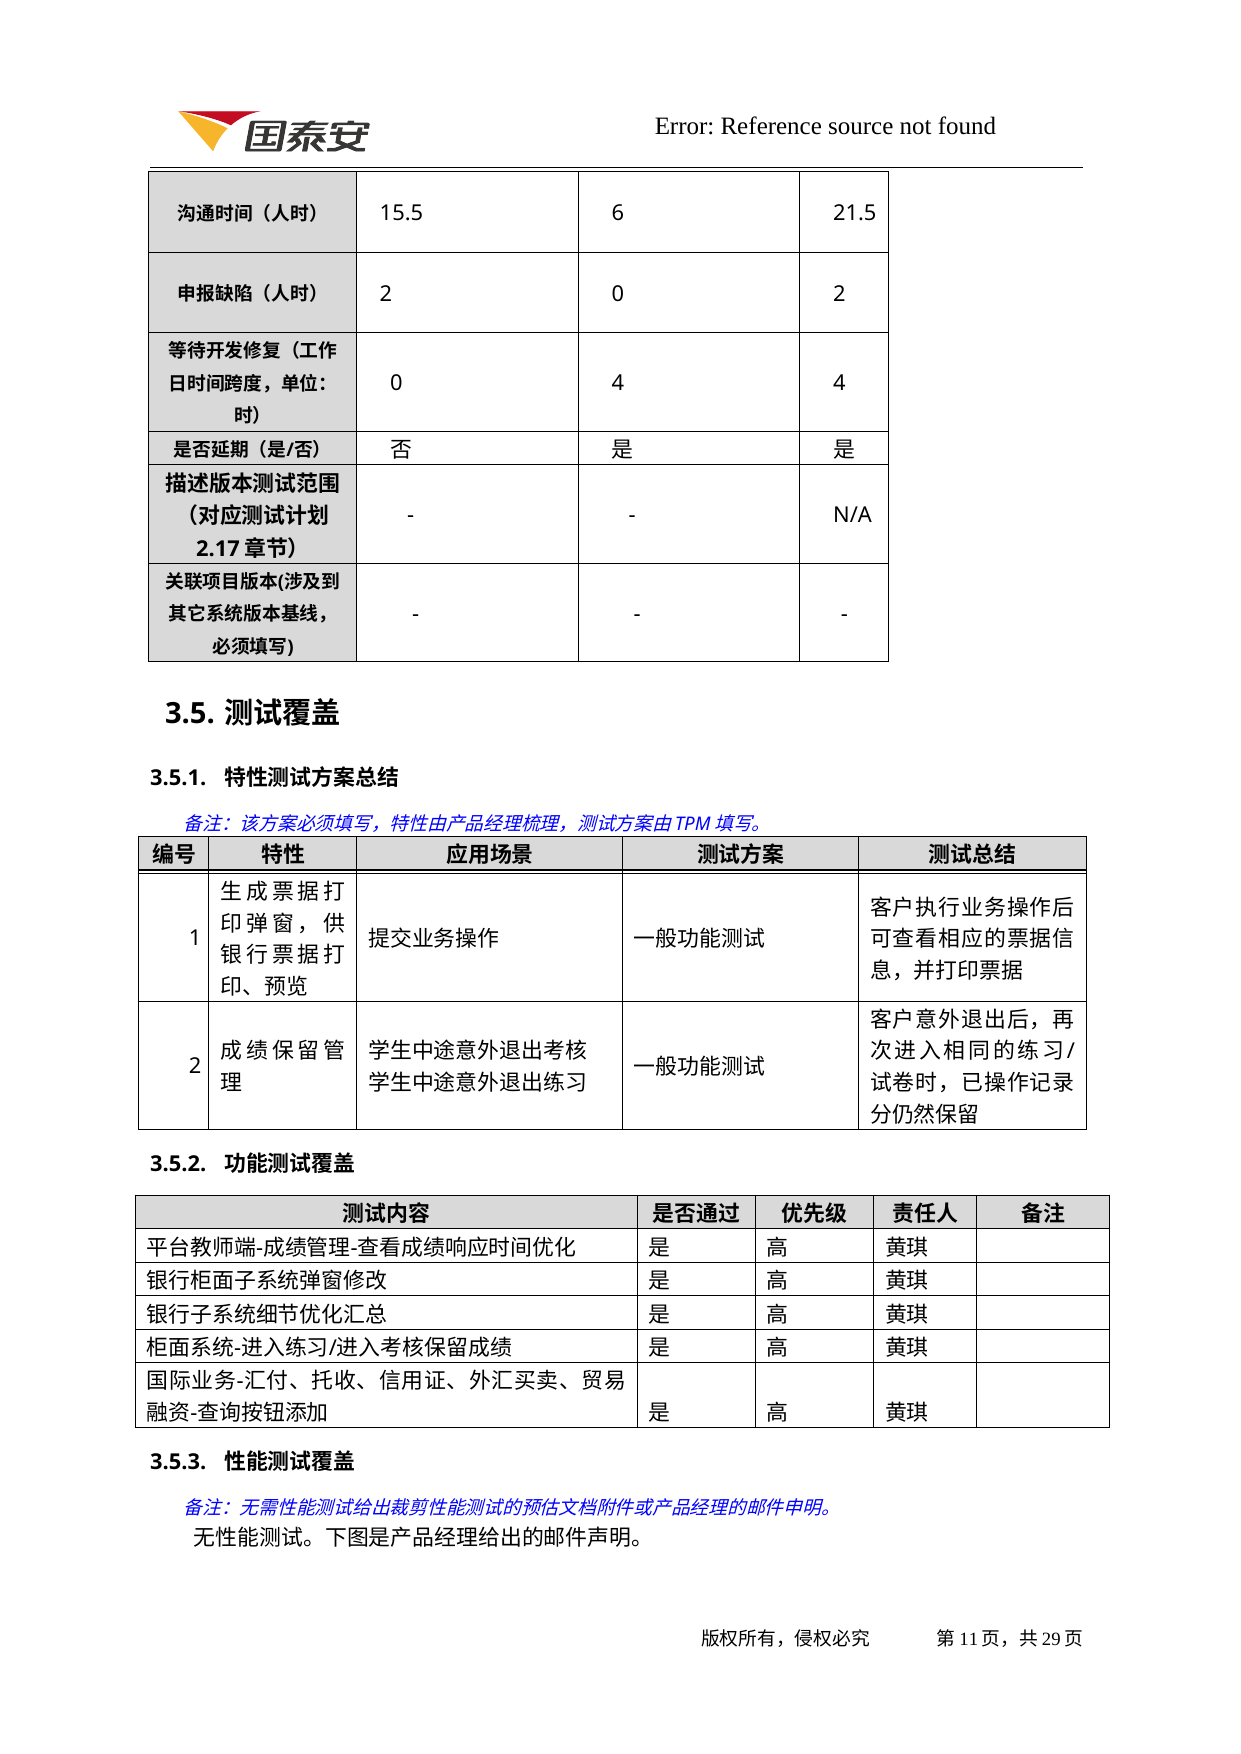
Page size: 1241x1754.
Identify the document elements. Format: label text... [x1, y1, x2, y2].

table_cell - [357, 564, 578, 661]
table_header 测试内容 [136, 1196, 637, 1228]
table_header 编号 [139, 837, 208, 869]
table_cell 一般功能测试 [623, 1002, 858, 1128]
table_cell 2 [357, 253, 578, 332]
table_cell 黄琪 [874, 1363, 976, 1427]
table_cell 是 [638, 1229, 755, 1262]
table_cell 0 [579, 253, 799, 332]
table_header 应用场景 [357, 837, 622, 869]
table_cell 等待开发修复（工作日时间跨度，单位：时） [149, 333, 356, 431]
table_cell 黄琪 [874, 1330, 976, 1362]
table_header 责任人 [874, 1196, 976, 1228]
table_cell 国际业务-汇付、托收、信用证、外汇买卖、贸易融资-查询按钮添加 [136, 1363, 637, 1427]
table_cell 是否延期（是/否） [149, 432, 356, 464]
table_cell 客户意外退出后，再次进入相同的练习/试卷时，已操作记录分仍然保留 [859, 1002, 1086, 1128]
table_cell [977, 1263, 1109, 1295]
table_cell 4 [579, 333, 799, 431]
table_cell 黄琪 [874, 1296, 976, 1329]
table_cell 是 [638, 1296, 755, 1329]
table_header 测试方案 [623, 837, 858, 869]
table_cell 是 [638, 1363, 755, 1427]
table_cell - [579, 465, 799, 563]
table_header 特性 [209, 837, 356, 869]
table_cell 1 [139, 874, 208, 1001]
table_cell 是 [800, 432, 888, 464]
table_cell [977, 1229, 1109, 1262]
table_cell [977, 1296, 1109, 1329]
table_cell 描述版本测试范围（对应测试计划2.17章节） [149, 465, 356, 563]
table_cell 0 [357, 333, 578, 431]
table_cell 学生中途意外退出考核 学生中途意外退出练习 [357, 1002, 622, 1128]
table_cell 柜面系统-进入练习/进入考核保留成绩 [136, 1330, 637, 1362]
table_cell 15.5 [357, 172, 578, 252]
text 备注：无需性能测试给出裁剪性能测试的预估文档附件或产品经理的邮件申明。 [150, 1493, 1083, 1520]
table_cell 申报缺陷（人时） [149, 253, 356, 332]
table_cell N/A [800, 465, 888, 563]
table_cell [977, 1363, 1109, 1427]
subtitle 测试覆盖 [165, 678, 1083, 743]
table_cell 2 [800, 253, 888, 332]
table_cell 21.5 [800, 172, 888, 252]
table_header 测试总结 [859, 837, 1086, 869]
table_cell 黄琪 [874, 1229, 976, 1262]
table_cell 是 [638, 1330, 755, 1362]
text 无性能测试。下图是产品经理给出的邮件声明。 [150, 1520, 1083, 1552]
table_cell 提交业务操作 [357, 874, 622, 1001]
table_cell 否 [357, 432, 578, 464]
table_cell 成绩保留管理 [209, 1002, 356, 1128]
table_cell 生成票据打印弹窗，供银行票据打印、预览 [209, 874, 356, 1001]
table_cell 是 [579, 432, 799, 464]
picture [150, 88, 393, 163]
table_header 备注 [977, 1196, 1109, 1228]
table_cell 银行子系统细节优化汇总 [136, 1296, 637, 1329]
table_cell 黄琪 [874, 1263, 976, 1295]
table_cell 高 [756, 1363, 873, 1427]
table_cell - [579, 564, 799, 661]
table_cell - [800, 564, 888, 661]
table_cell 平台教师端-成绩管理-查看成绩响应时间优化 [136, 1229, 637, 1262]
subtitle 性能测试覆盖 [150, 1444, 1083, 1477]
table_cell - [357, 465, 578, 563]
subtitle 功能测试覆盖 [150, 1146, 1083, 1178]
table_cell 银行柜面子系统弹窗修改 [136, 1263, 637, 1295]
table_cell 6 [579, 172, 799, 252]
table_cell 是 [638, 1263, 755, 1295]
table_cell 2 [139, 1002, 208, 1128]
table_cell 高 [756, 1229, 873, 1262]
table_cell [977, 1330, 1109, 1362]
table_cell 高 [756, 1330, 873, 1362]
table_cell 高 [756, 1263, 873, 1295]
table_header 优先级 [756, 1196, 873, 1228]
subtitle 特性测试方案总结 [150, 760, 1083, 792]
table_cell 高 [756, 1296, 873, 1329]
table_cell 一般功能测试 [623, 874, 858, 1001]
table_cell 4 [800, 333, 888, 431]
table_header 是否通过 [638, 1196, 755, 1228]
text 备注：该方案必须填写，特性由产品经理梳理，测试方案由TPM填写。 [150, 808, 1083, 836]
table_cell 客户执行业务操作后可查看相应的票据信息，并打印票据 [859, 874, 1086, 1001]
table_cell 沟通时间（人时） [149, 172, 356, 252]
table_cell 关联项目版本(涉及到其它系统版本基线，必须填写) [149, 564, 356, 661]
